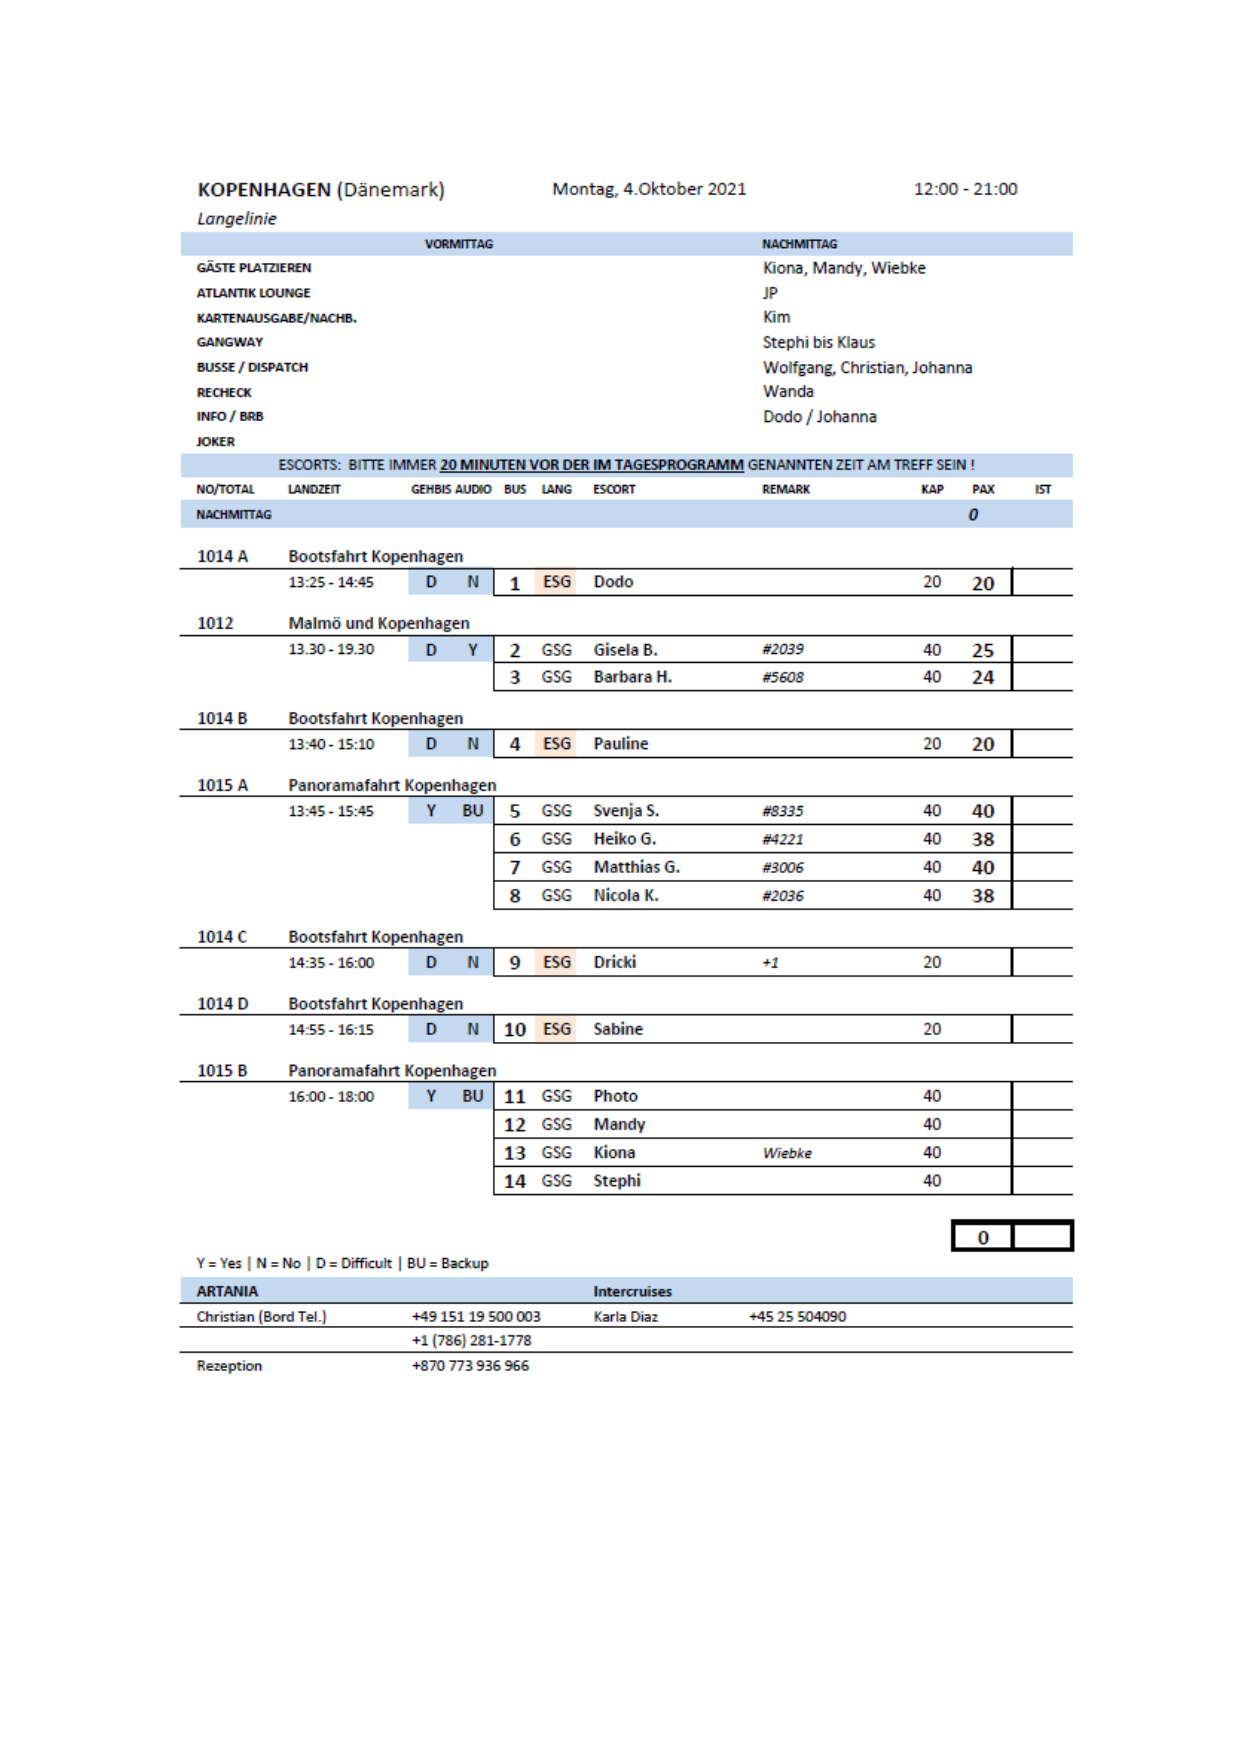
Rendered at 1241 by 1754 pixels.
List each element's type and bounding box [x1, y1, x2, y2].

picture [150, 150, 1091, 1429]
